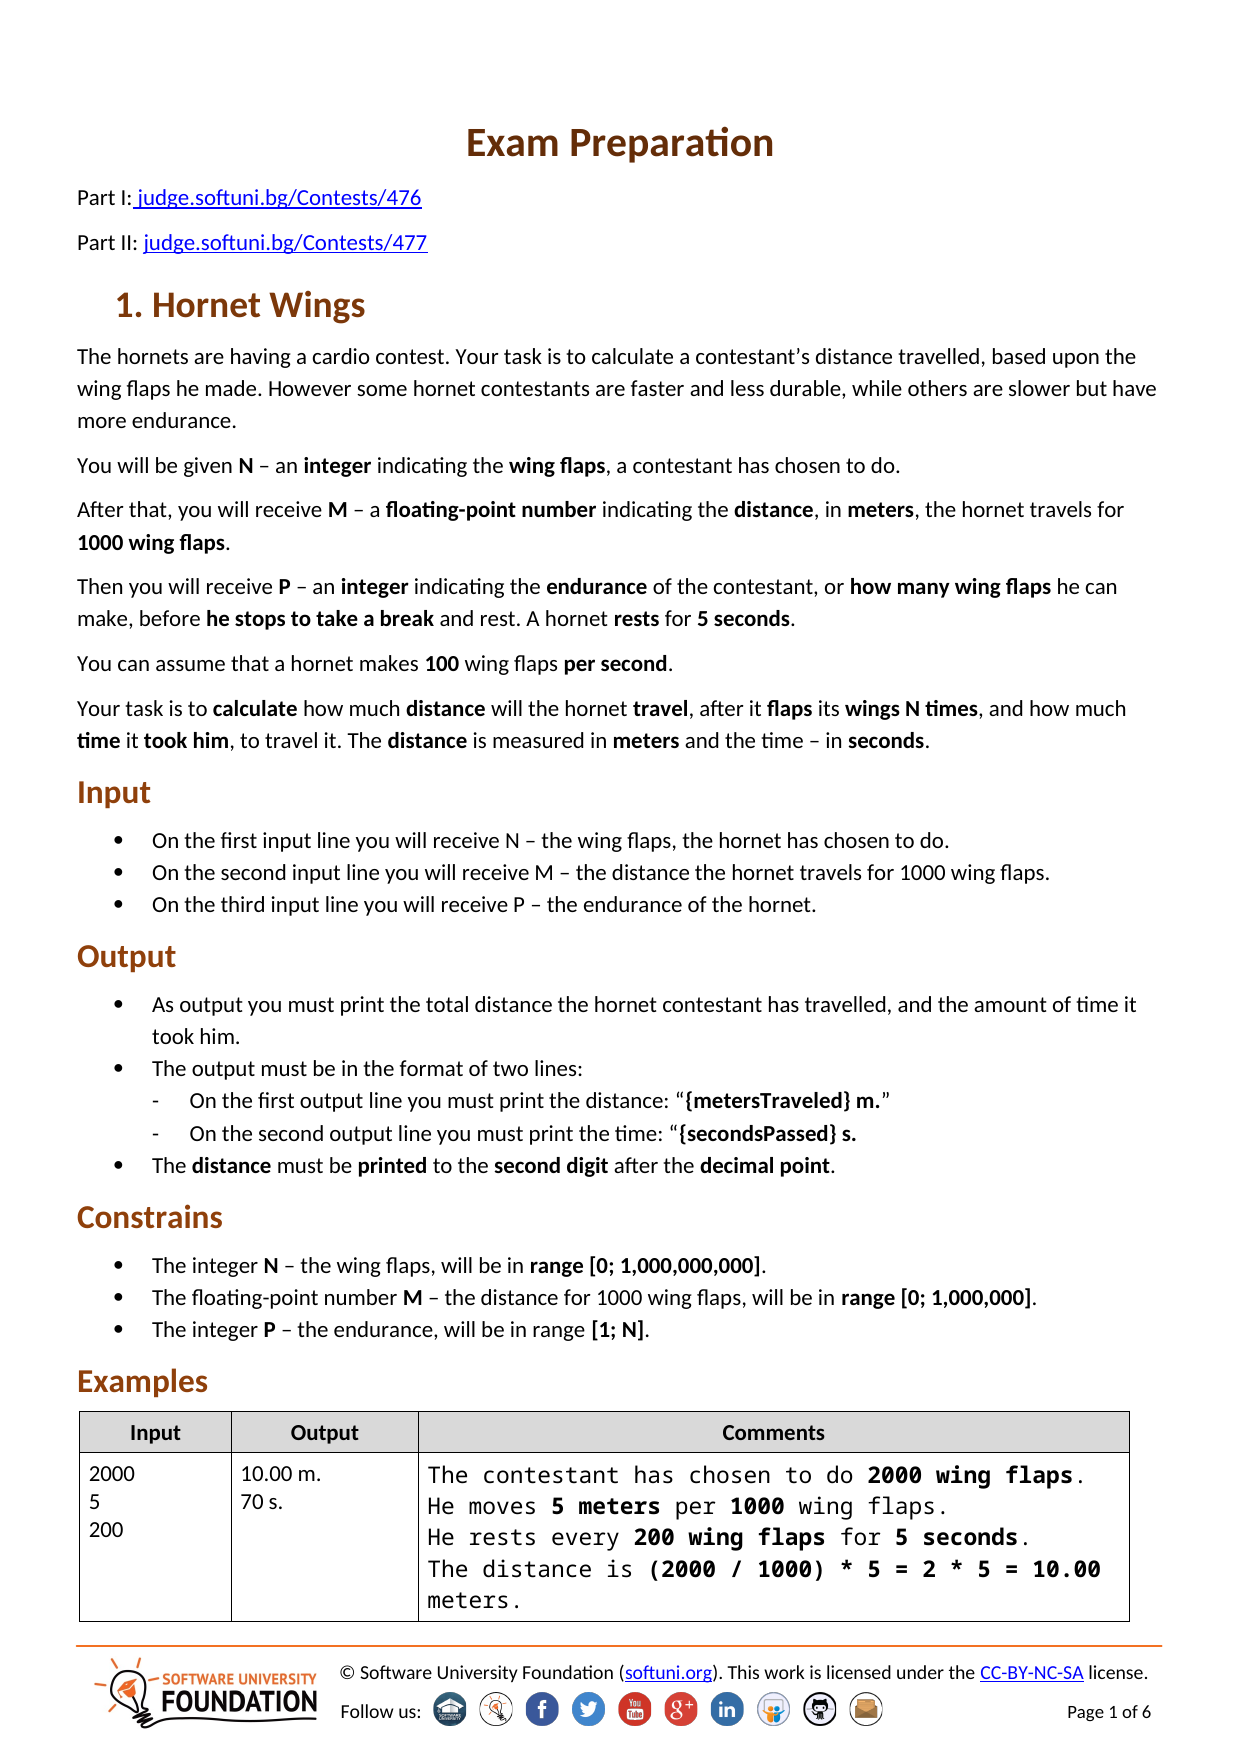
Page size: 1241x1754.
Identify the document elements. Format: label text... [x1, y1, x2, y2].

text Part I: judge.softuni.bg/Contests/476 [77, 183, 1163, 211]
table_cell 2000 5 200 [80, 1453, 231, 1621]
subtitle Exam Preparation [77, 116, 1163, 167]
subtitle Constrains [77, 1196, 1163, 1236]
list On the first output line you must print the distance: “{metersTraveled} m.” [152, 1087, 1163, 1115]
subtitle Input [77, 771, 1163, 812]
subtitle Output [77, 935, 1163, 976]
picture [849, 1692, 883, 1726]
text Your task is to calculate how much distance will the hornet travel, after it flaps its wings N times, and how much time it took him, to travel it. The distance is measured in meters and the time – in seconds. [77, 694, 1163, 754]
table_cell 10.00 m. 70 s. [232, 1453, 418, 1621]
list The distance must be printed to the second digit after the decimal point. [114, 1151, 1163, 1179]
subtitle Examples [77, 1360, 1163, 1401]
text After that, you will receive M – a floating-point number indicating the distance, in meters, the hornet travels for 1000 wing flaps. [77, 496, 1163, 556]
list The output must be in the format of two lines: [114, 1054, 1163, 1082]
picture [525, 1692, 559, 1726]
picture [757, 1692, 790, 1726]
picture [93, 1656, 317, 1729]
table_header Input [80, 1412, 231, 1452]
text Then you will receive P – an integer indicating the endurance of the contestant, or how many wing flaps he can make, before he stops to take a break and rest. A hornet rests for 5 seconds. [77, 572, 1163, 633]
list The floating-point number M – the distance for 1000 wing flaps, will be in range [0; 1,000,000]. [114, 1283, 1163, 1311]
list On the second input line you will receive M – the distance the hornet travels for 1000 wing flaps. [114, 858, 1163, 886]
picture [618, 1692, 652, 1726]
subtitle Hornet Wings [114, 281, 1163, 327]
list As output you must print the total distance the hornet contestant has travelled, and the amount of time it took him. [114, 990, 1163, 1050]
picture [803, 1692, 837, 1726]
list On the third input line you will receive P – the endurance of the hornet. [114, 890, 1163, 918]
picture [664, 1692, 698, 1726]
list On the second output line you must print the time: “{secondsPassed} s. [152, 1119, 1163, 1147]
picture [433, 1692, 467, 1726]
table_header Comments [419, 1412, 1129, 1452]
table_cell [419, 1453, 1129, 1621]
text You can assume that a hornet makes 100 wing flaps per second. [77, 649, 1163, 677]
list The integer P – the endurance, will be in range [1; N]. [114, 1315, 1163, 1343]
picture [710, 1692, 744, 1726]
text Part II: judge.softuni.bg/Contests/477 [77, 228, 1163, 256]
table_header Output [232, 1412, 418, 1452]
picture [479, 1692, 513, 1726]
text The hornets are having a cardio contest. Your task is to calculate a contestant’s distance travelled, based upon the wing flaps he made. However some hornet contestants are faster and less durable, while others are slower but have more endurance. [77, 342, 1163, 434]
picture [572, 1692, 605, 1726]
text You will be given N – an integer indicating the wing flaps, a contestant has chosen to do. [77, 451, 1163, 479]
list On the first input line you will receive N – the wing flaps, the hornet has chosen to do. [114, 826, 1163, 854]
list The integer N – the wing flaps, will be in range [0; 1,000,000,000]. [114, 1251, 1163, 1279]
